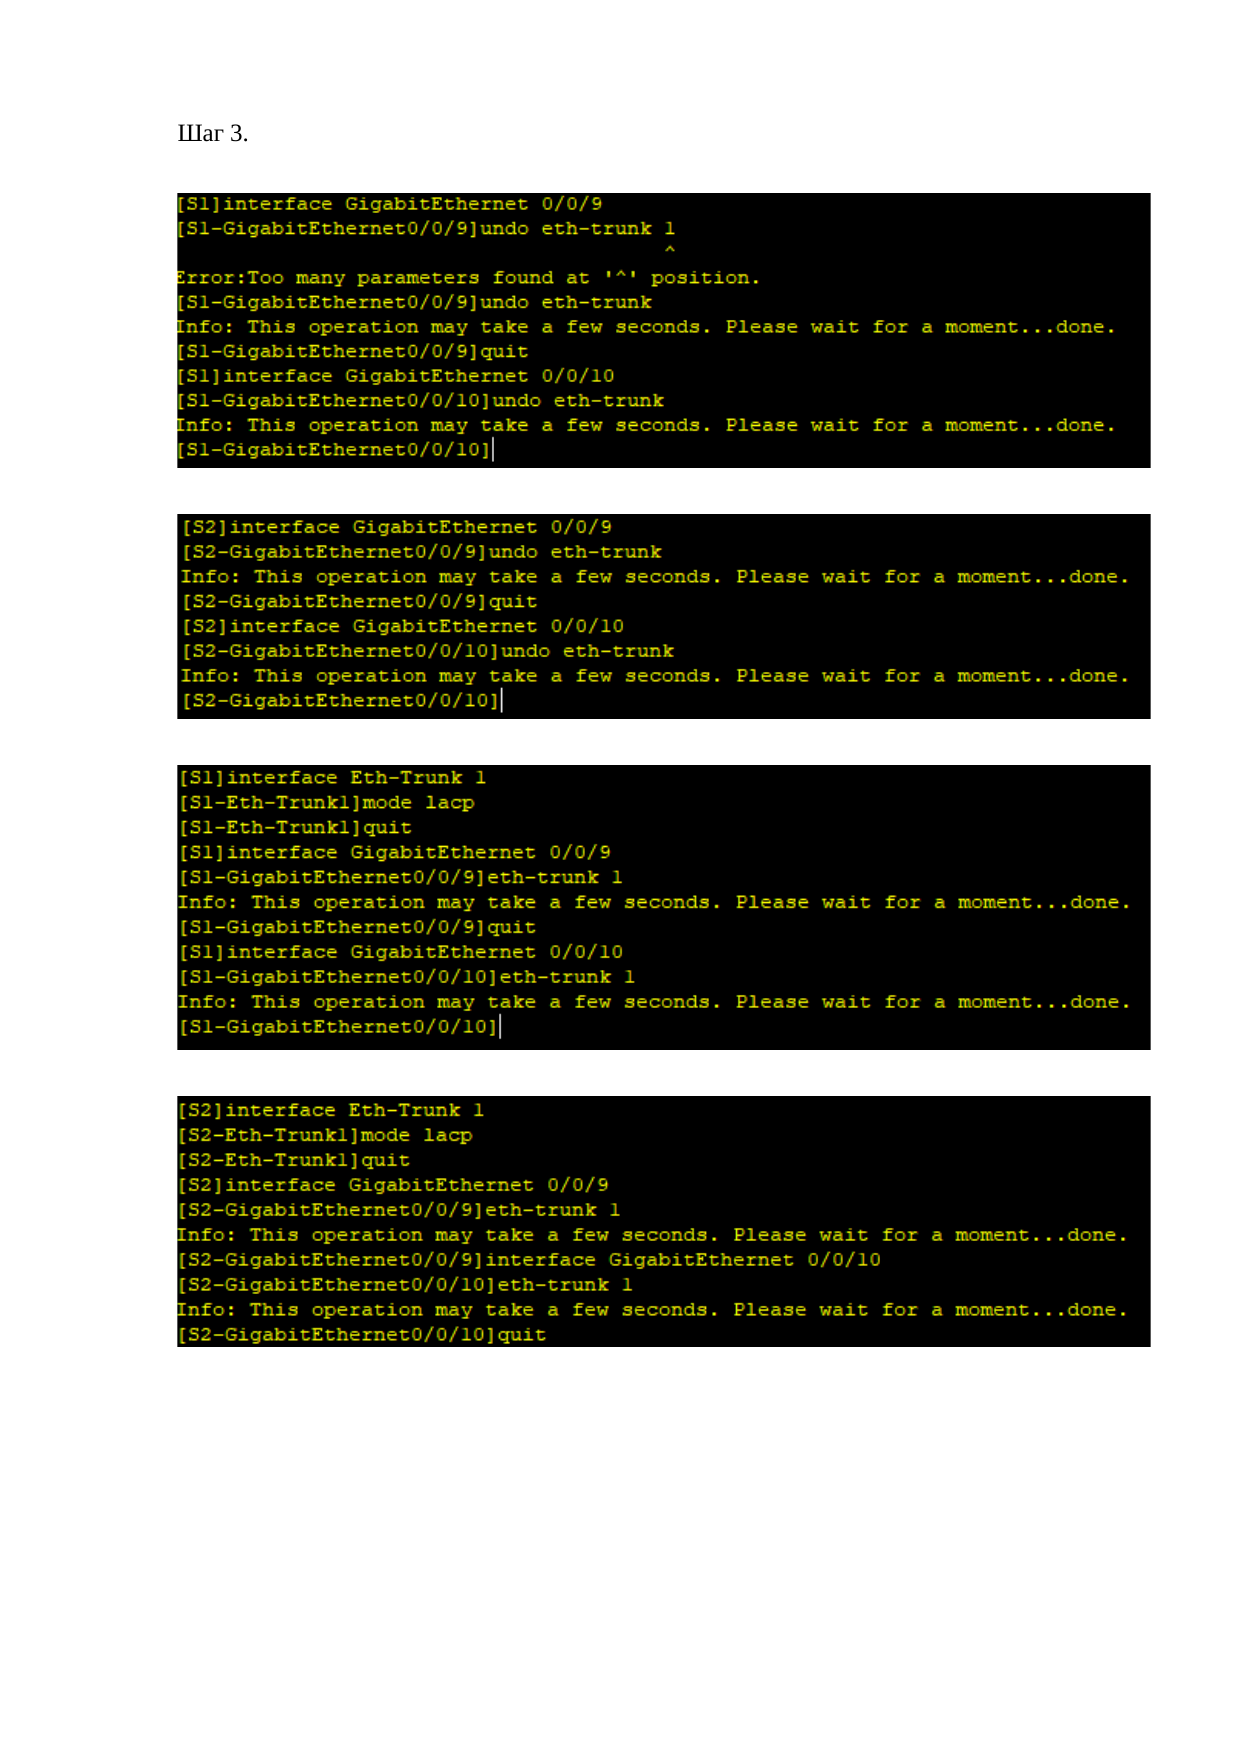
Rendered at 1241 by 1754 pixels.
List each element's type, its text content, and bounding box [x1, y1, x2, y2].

text Шаг 3. [177, 118, 1151, 147]
picture [177, 193, 1151, 468]
picture [177, 765, 1151, 1050]
picture [177, 514, 1151, 719]
picture [177, 1096, 1151, 1347]
